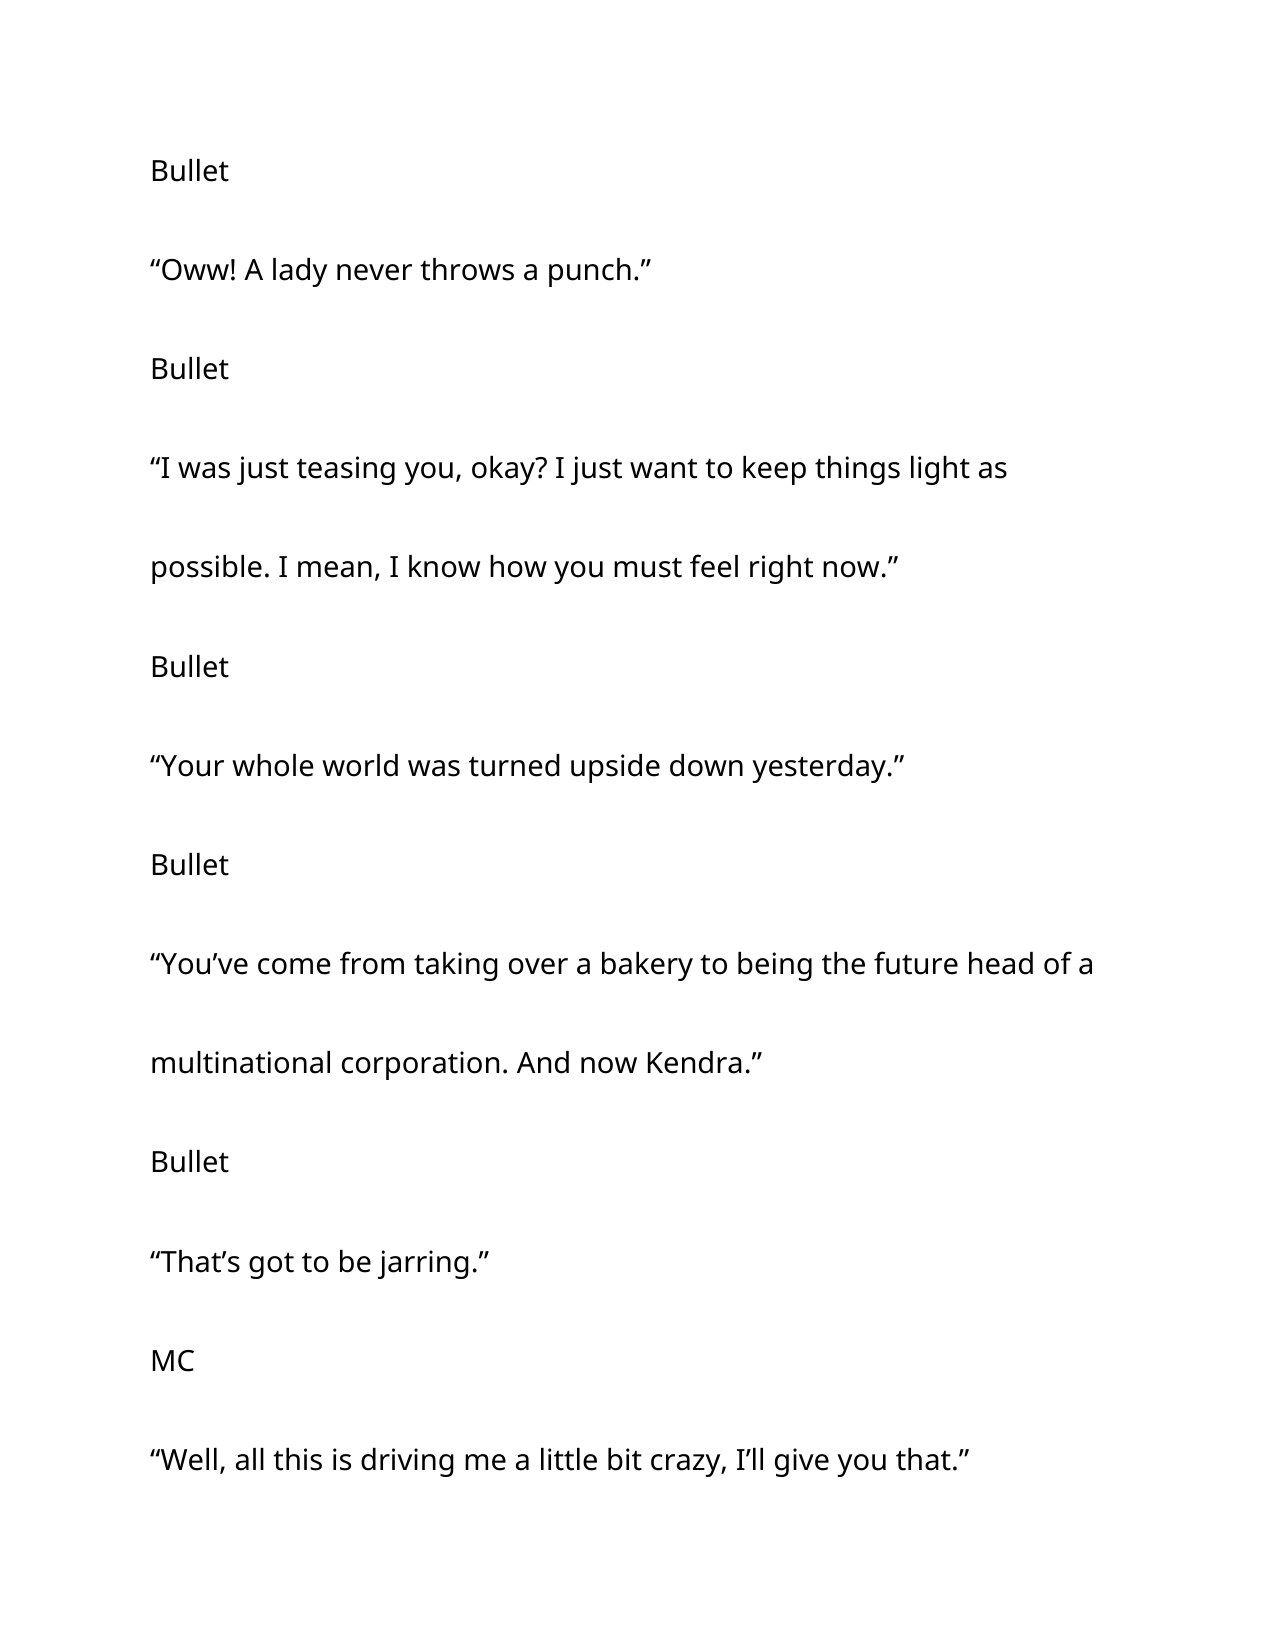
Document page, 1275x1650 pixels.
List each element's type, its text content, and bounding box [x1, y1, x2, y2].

text “You’ve come from taking over a bakery to being the future head of a multinational corporation. And now Kendra.” [150, 943, 1125, 1082]
text “That’s got to be jarring.” [150, 1241, 1125, 1281]
text “Oww! A lady never throws a punch.” [150, 249, 1125, 289]
text Bullet [150, 844, 1125, 884]
text Bullet [150, 348, 1125, 388]
text “I was just teasing you, okay? I just want to keep things light as possible. I mean, I know how you must feel right now.” [150, 447, 1125, 586]
text MC [150, 1340, 1125, 1380]
text Bullet [150, 150, 1125, 190]
text “Your whole world was turned upside down yesterday.” [150, 745, 1125, 785]
text Bullet [150, 1142, 1125, 1181]
text Bullet [150, 646, 1125, 686]
text “Well, all this is driving me a little bit crazy, I’ll give you that.” [150, 1439, 1125, 1479]
